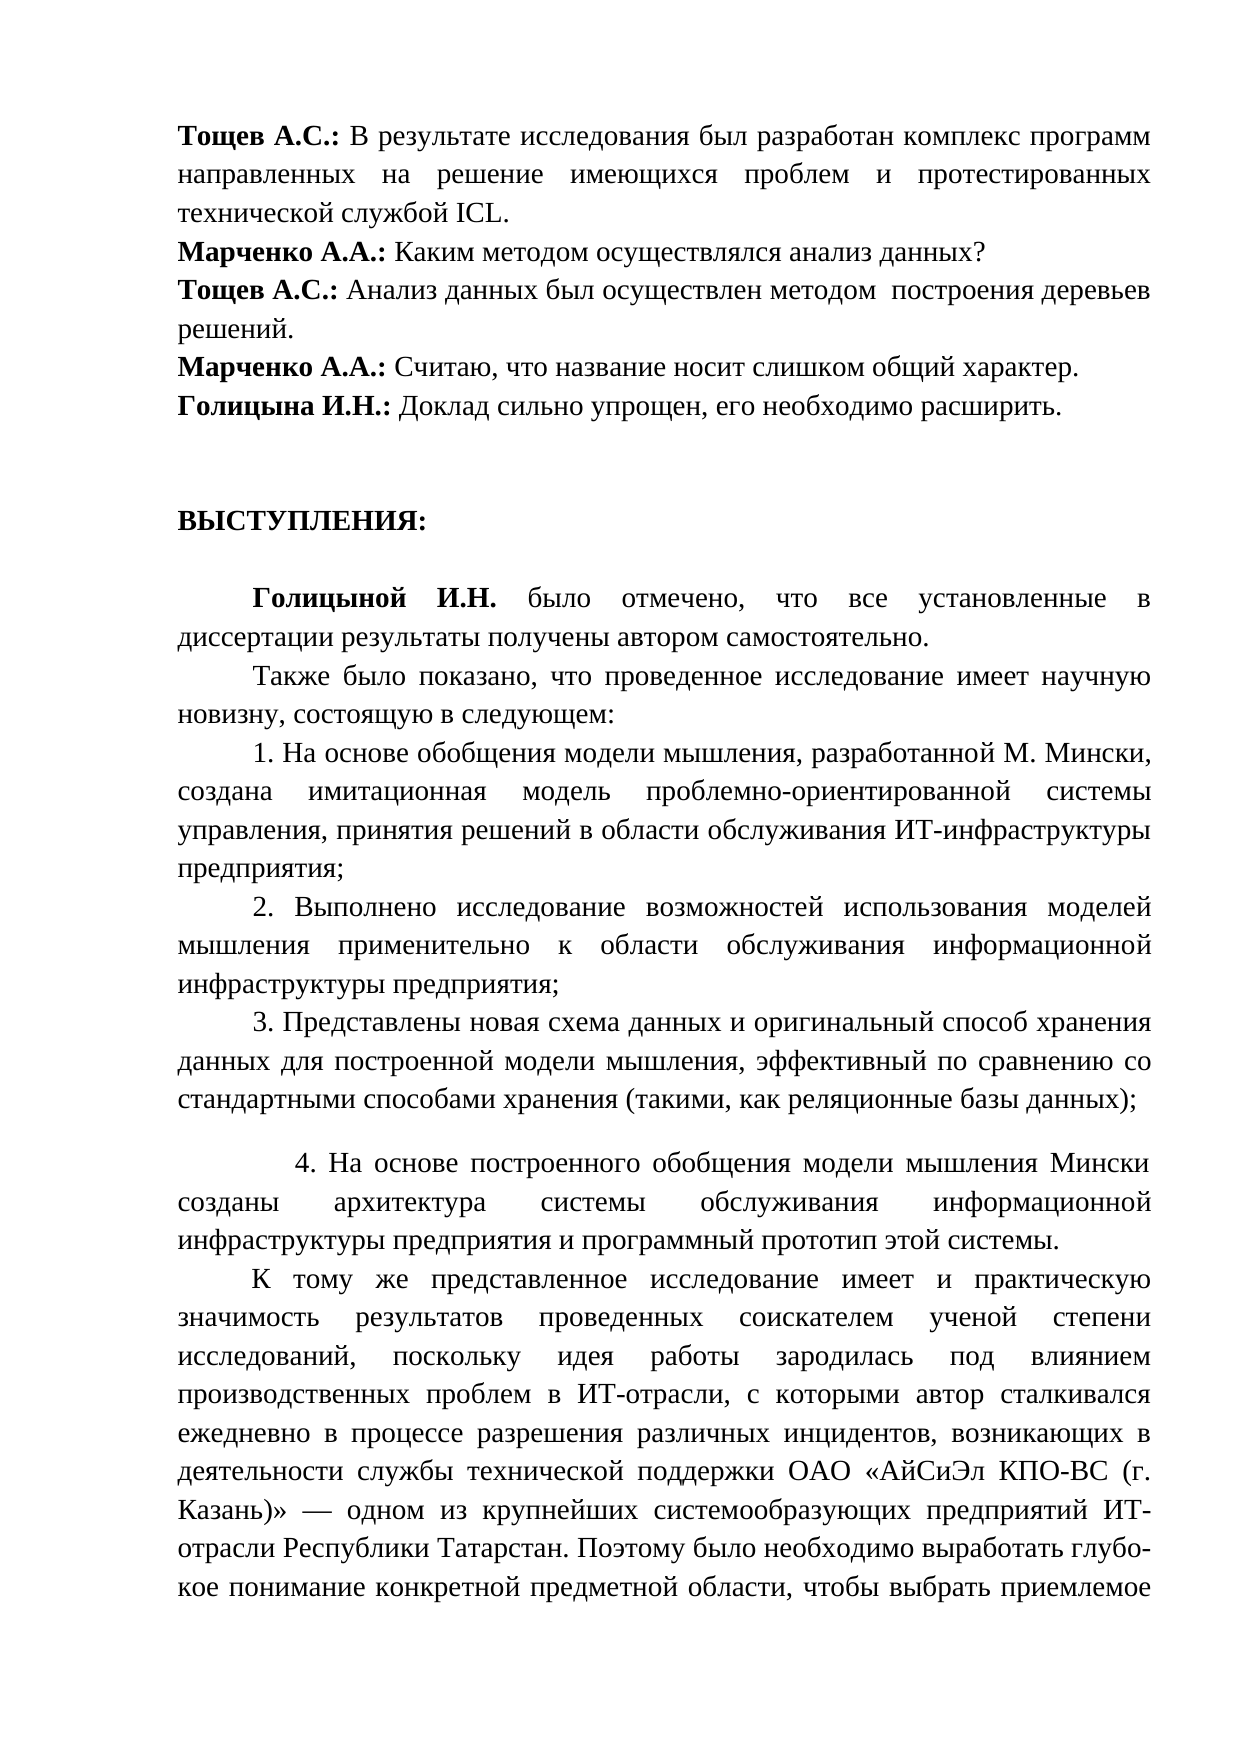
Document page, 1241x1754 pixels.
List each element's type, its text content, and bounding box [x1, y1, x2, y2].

text Голицыной И.Н. было отмечено, что все установленные в диссертации результаты получены автором самостоятельно. [177, 581, 1152, 653]
text Также было показано, что проведенное исследование имеет научную новизну, состоящую в следующем: [177, 658, 1152, 730]
text 4. На основе построенного обобщения модели мышления Мински созданы архитектура системы обслуживания информационной инфраструктуры предприятия и программный прототип этой системы. [177, 1145, 1152, 1256]
text Марченко А.А.: Считаю, что название носит слишком общий характер. [177, 349, 1152, 383]
text Голицына И.Н.: Доклад сильно упрощен, его необходимо расширить. [177, 388, 1152, 421]
text 1. На основе обобщения модели мышления, разработанной М. Мински, создана имитационная модель проблемно-ориентированной системы управления, принятия решений в области обслуживания ИТ-инфраструктуры предприятия; [177, 735, 1152, 884]
text Тощев А.С.: Анализ данных был осуществлен методом построения деревьев решений. [177, 272, 1152, 344]
text Марченко А.А.: Каким методом осуществлялся анализ данных? [177, 234, 1152, 267]
text 2. Выполнено исследование возможностей использования моделей мышления применительно к области обслуживания информационной инфраструктуры предприятия; [177, 889, 1152, 999]
text 3. Представлены новая схема данных и оригинальный способ хранения данных для построенной модели мышления, эффективный по сравнению со стандартными способами хранения (такими, как реляционные базы данных); [177, 1004, 1152, 1115]
text Тощев А.С.: В результате исследования был разработан комплекс программ направленных на решение имеющихся проблем и протестированных технической службой ICL. [177, 118, 1152, 229]
text ВЫСТУПЛЕНИЯ: [177, 503, 1152, 537]
